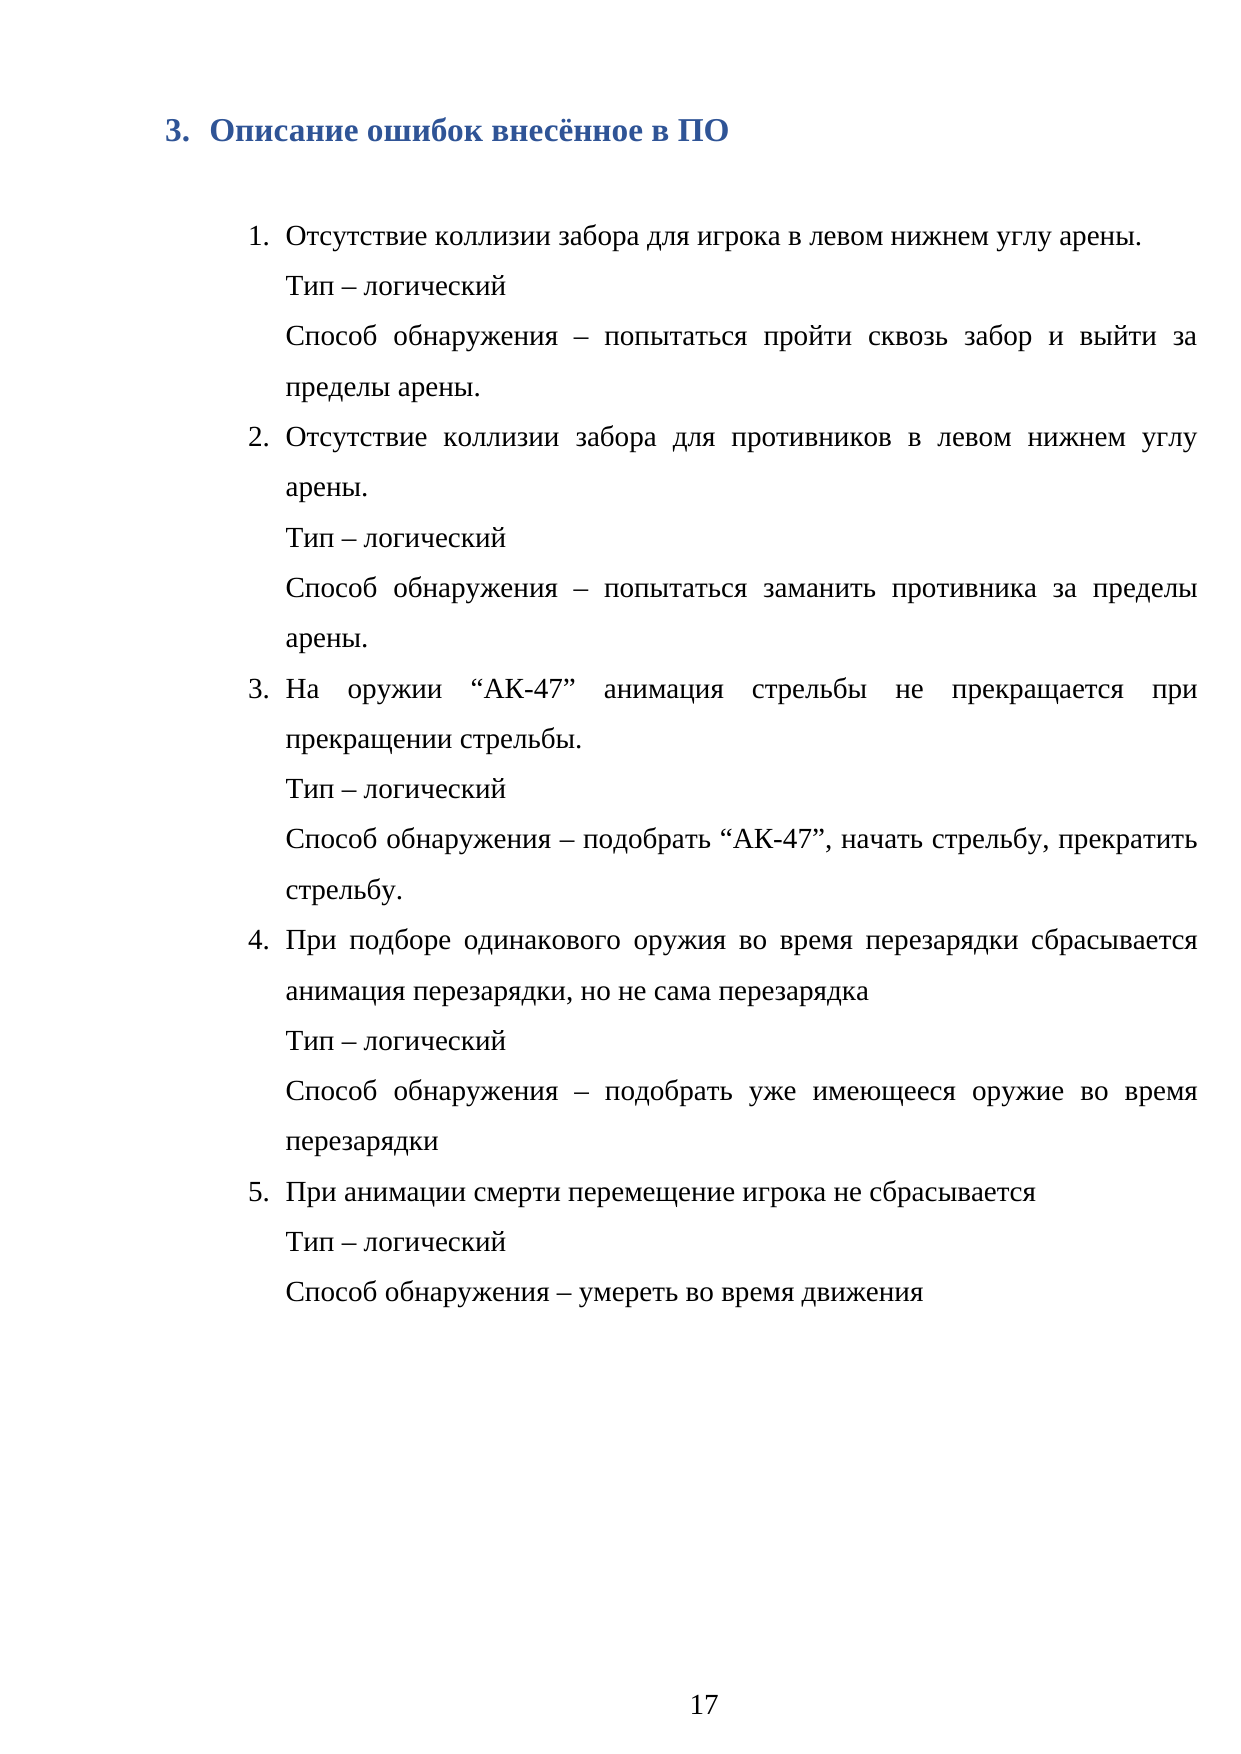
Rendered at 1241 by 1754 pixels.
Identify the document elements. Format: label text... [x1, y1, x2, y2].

list Отсутствие коллизии забора для игрока в левом нижнем углу арены. [248, 218, 1198, 251]
list Способ обнаружения – умереть во время движения [285, 1274, 1198, 1308]
list При подборе одинакового оружия во время перезарядки сбрасывается анимация перезарядки, но не сама перезарядка [248, 922, 1198, 1006]
list На оружии “АК-47” анимация стрельбы не прекращается при прекращении стрельбы. [248, 671, 1198, 754]
list Способ обнаружения – подобрать “АК-47”, начать стрельбу, прекратить стрельбу. [285, 822, 1198, 906]
list Тип – логический [285, 1224, 1198, 1258]
list Способ обнаружения – подобрать уже имеющееся оружие во время перезарядки [285, 1073, 1198, 1157]
list Тип – логический [285, 520, 1198, 553]
list Тип – логический [285, 771, 1198, 805]
list Тип – логический [285, 1023, 1198, 1056]
list Способ обнаружения – попытаться пройти сквозь забор и выйти за пределы арены. [285, 318, 1198, 402]
list При анимации смерти перемещение игрока не сбрасывается [248, 1174, 1198, 1207]
list Отсутствие коллизии забора для противников в левом нижнем углу арены. [248, 419, 1198, 503]
title Описание ошибок внесённое в ПО [165, 110, 1198, 149]
list Тип – логический [285, 268, 1198, 302]
list Способ обнаружения – попытаться заманить противника за пределы арены. [285, 570, 1198, 654]
